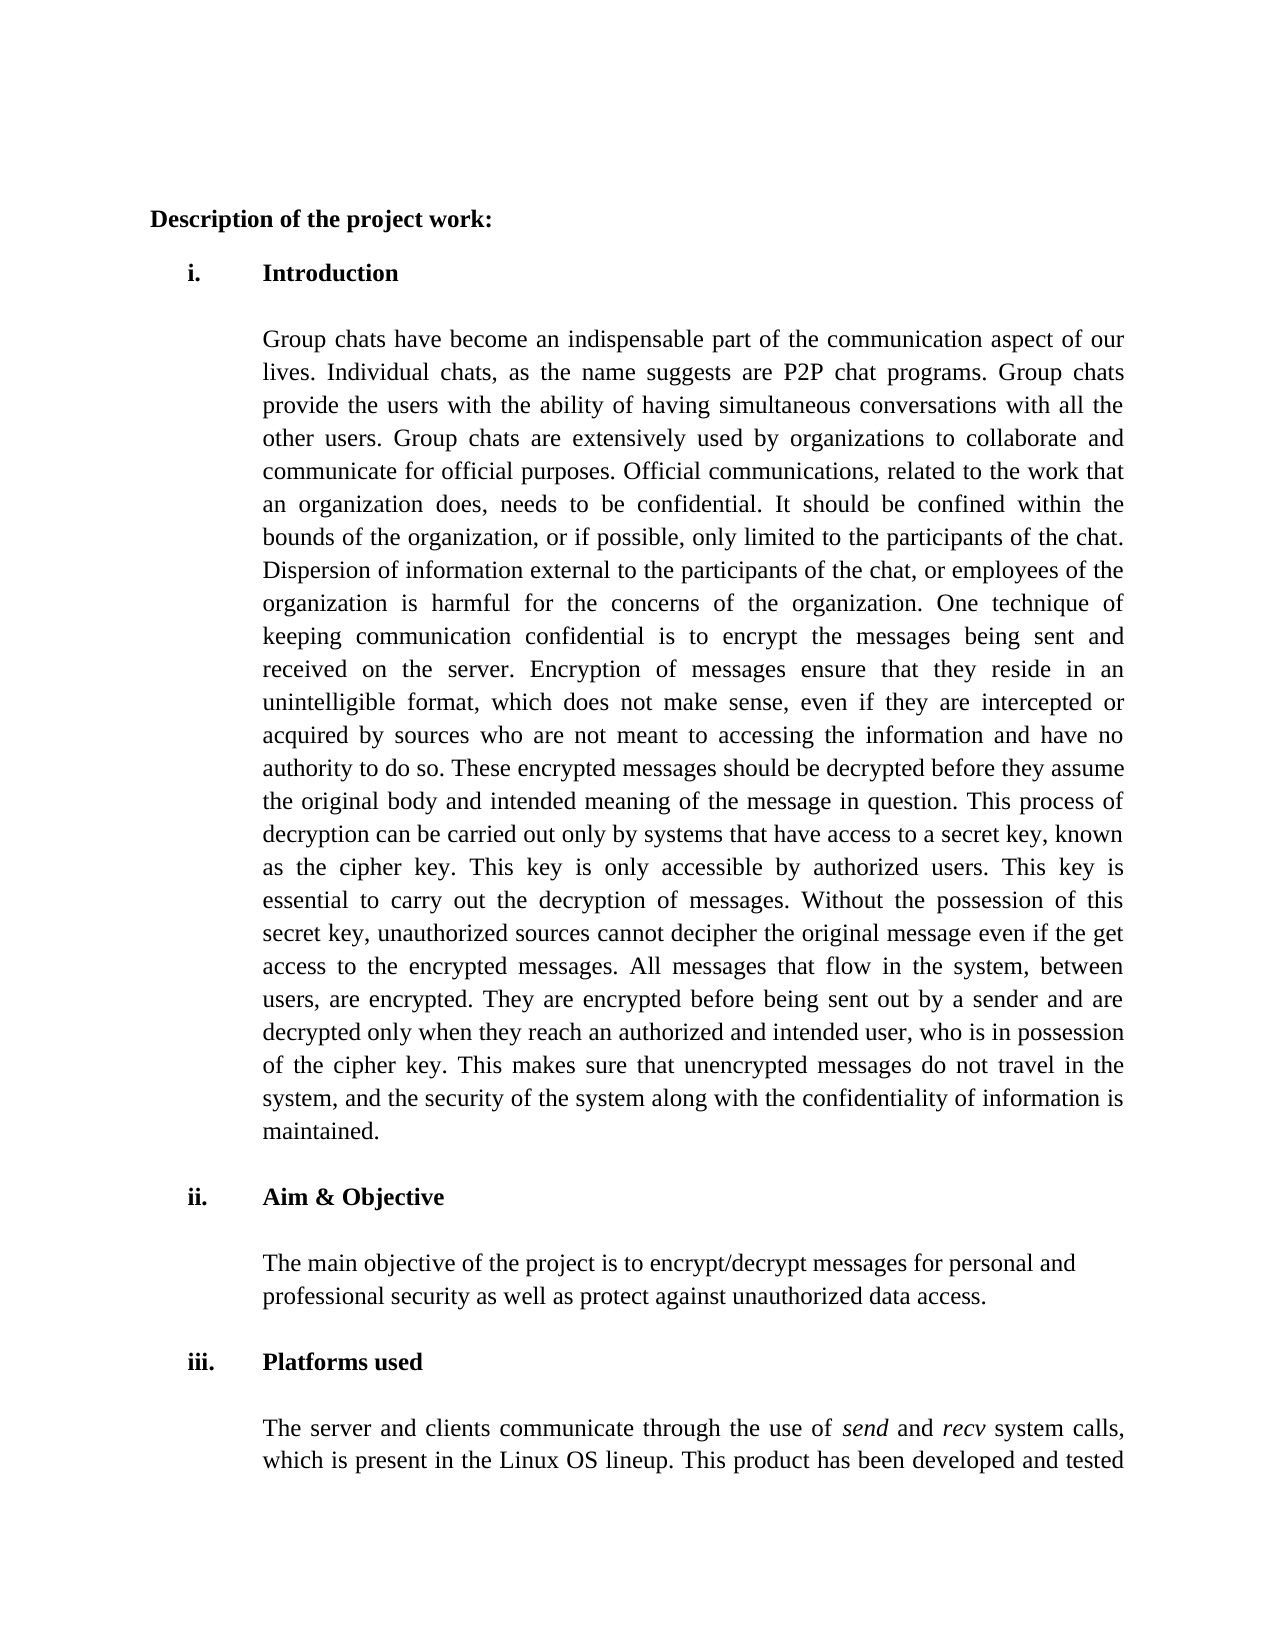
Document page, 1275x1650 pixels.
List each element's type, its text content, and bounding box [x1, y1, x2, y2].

list Platforms used [187, 1347, 1125, 1375]
list The main objective of the project is to encrypt/decrypt messages for personal and professional security as well as protect against unauthorized data access. [262, 1248, 1125, 1310]
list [262, 1413, 1125, 1474]
list Introduction [187, 258, 1125, 286]
list Aim & Objective [187, 1182, 1125, 1211]
list Group chats have become an indispensable part of the communication aspect of our lives. Individual chats, as the name suggests are P2P chat programs. Group chats provide the users with the ability of having simultaneous conversations with all the other users. Group chats are extensively used by organizations to collaborate and communicate for official purposes. Official communications, related to the work that an organization does, needs to be confidential. It should be confined within the bounds of the organization, or if possible, only limited to the participants of the chat. Dispersion of information external to the participants of the chat, or employees of the organization is harmful for the concerns of the organization. One technique of keeping communication confidential is to encrypt the messages being sent and received on the server. Encryption of messages ensure that they reside in an unintelligible format, which does not make sense, even if they are intercepted or acquired by sources who are not meant to accessing the information and have no authority to do so. These encrypted messages should be decrypted before they assume the original body and intended meaning of the message in question. This process of decryption can be carried out only by systems that have access to a secret key, known as the cipher key. This key is only accessible by authorized users. This key is essential to carry out the decryption of messages. Without the possession of this secret key, unauthorized sources cannot decipher the original message even if the get access to the encrypted messages. All messages that flow in the system, between users, are encrypted. They are encrypted before being sent out by a sender and are decrypted only when they reach an authorized and intended user, who is in possession of the cipher key. This makes sure that unencrypted messages do not travel in the system, and the security of the system along with the confidentiality of information is maintained. [262, 324, 1125, 1145]
text Description of the project work: [150, 204, 1125, 233]
